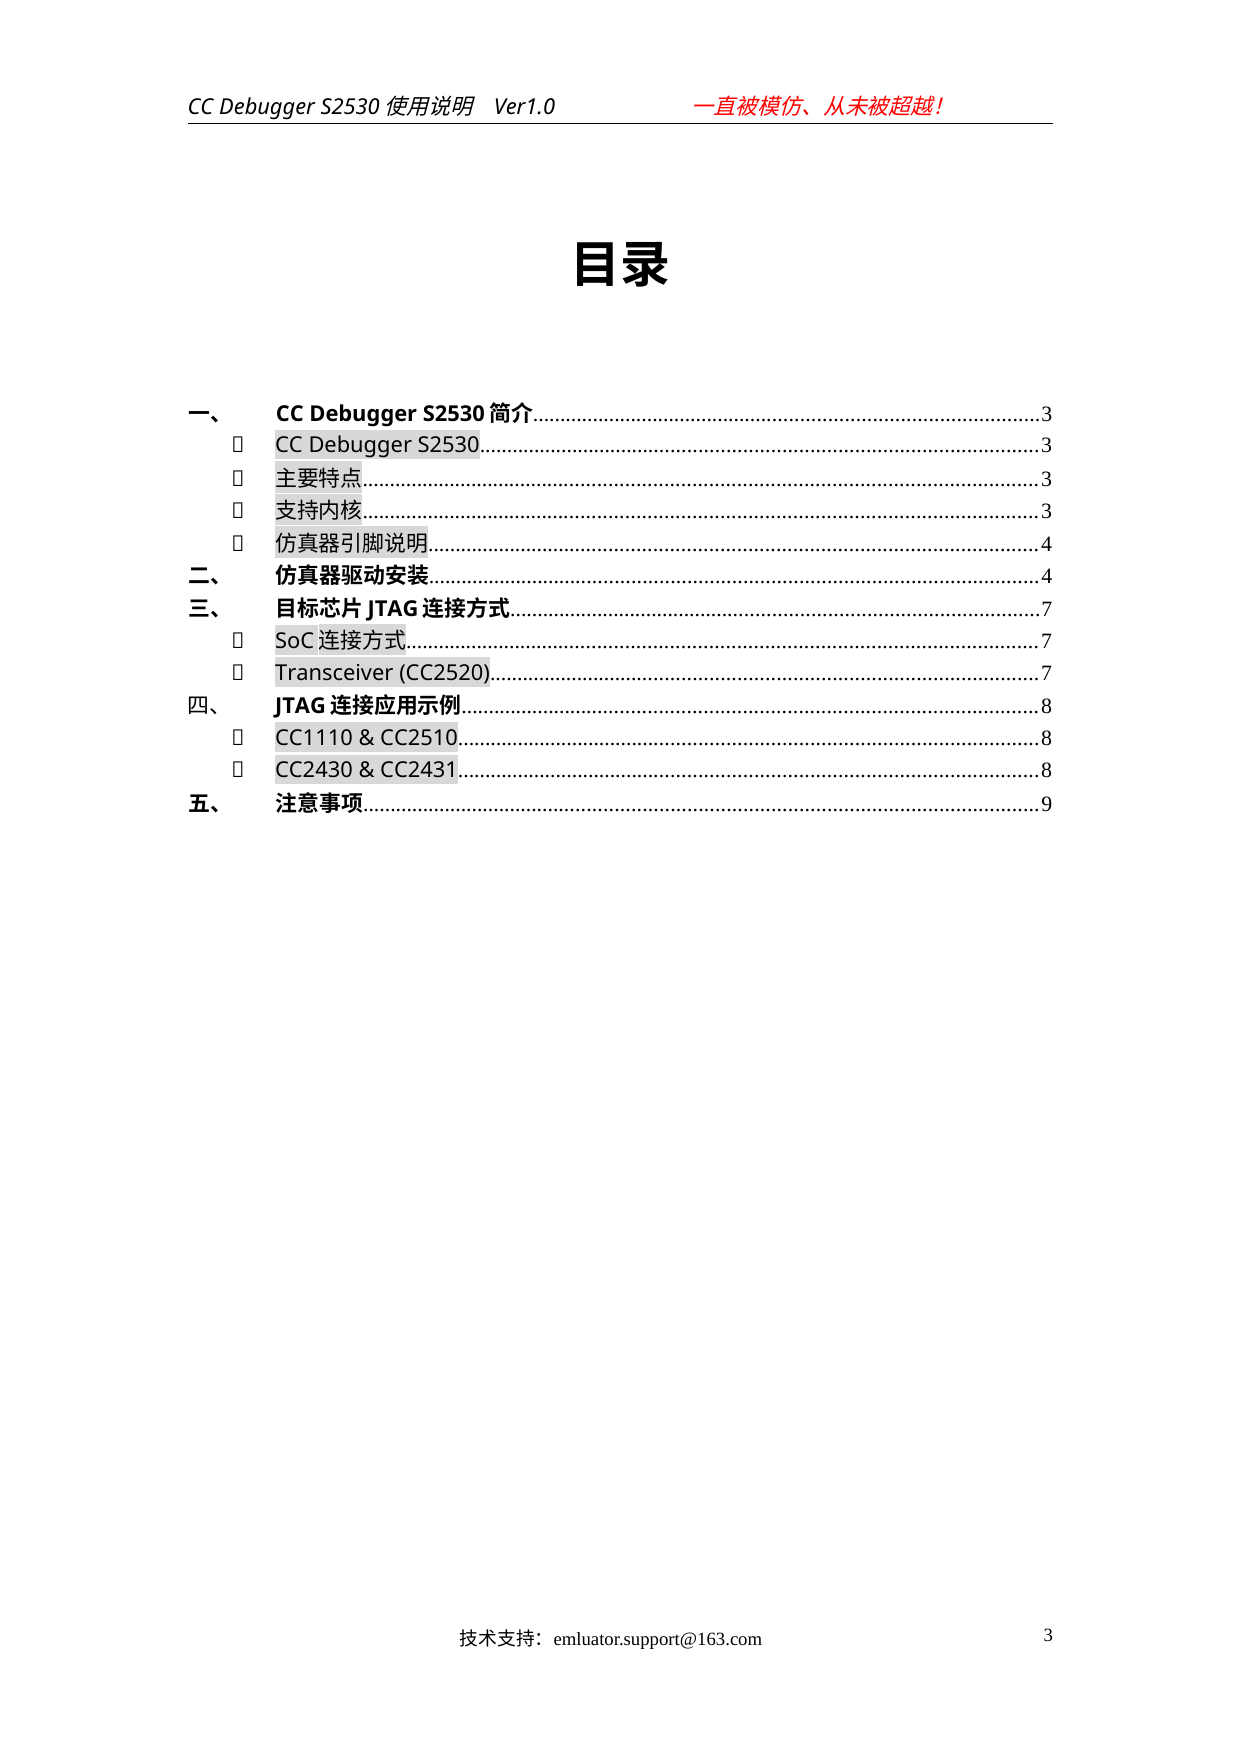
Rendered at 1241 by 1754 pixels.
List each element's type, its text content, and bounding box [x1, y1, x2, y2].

text  主要特点 3 [362, 461, 1053, 493]
text 二、 仿真器驱动安装 4 [187, 558, 1053, 591]
text  主要特点 3 [231, 461, 275, 493]
text  仿真器引脚说明 4 [428, 526, 1053, 558]
text  CC1110 & CC2510 8 [231, 721, 1053, 753]
text 四、 JTAG连接应用示例 8 [187, 688, 1053, 721]
text  支持内核 3 [231, 493, 1053, 526]
text 目录 [187, 212, 1053, 309]
text  仿真器引脚说明 4 [231, 526, 275, 558]
text  CC2430 & CC2431 8 [231, 753, 1053, 786]
text  Transceiver (CC2520) 7 [231, 656, 1053, 688]
text 一、 CC Debugger S2530简介 3 [187, 396, 1053, 428]
text 三、 目标芯片JTAG连接方式 7 [187, 591, 1053, 623]
text  CC Debugger S2530 3 [231, 428, 1053, 461]
text 五、 注意事项 9 [187, 786, 1053, 818]
text  SoC连接方式 7 [231, 623, 1053, 656]
